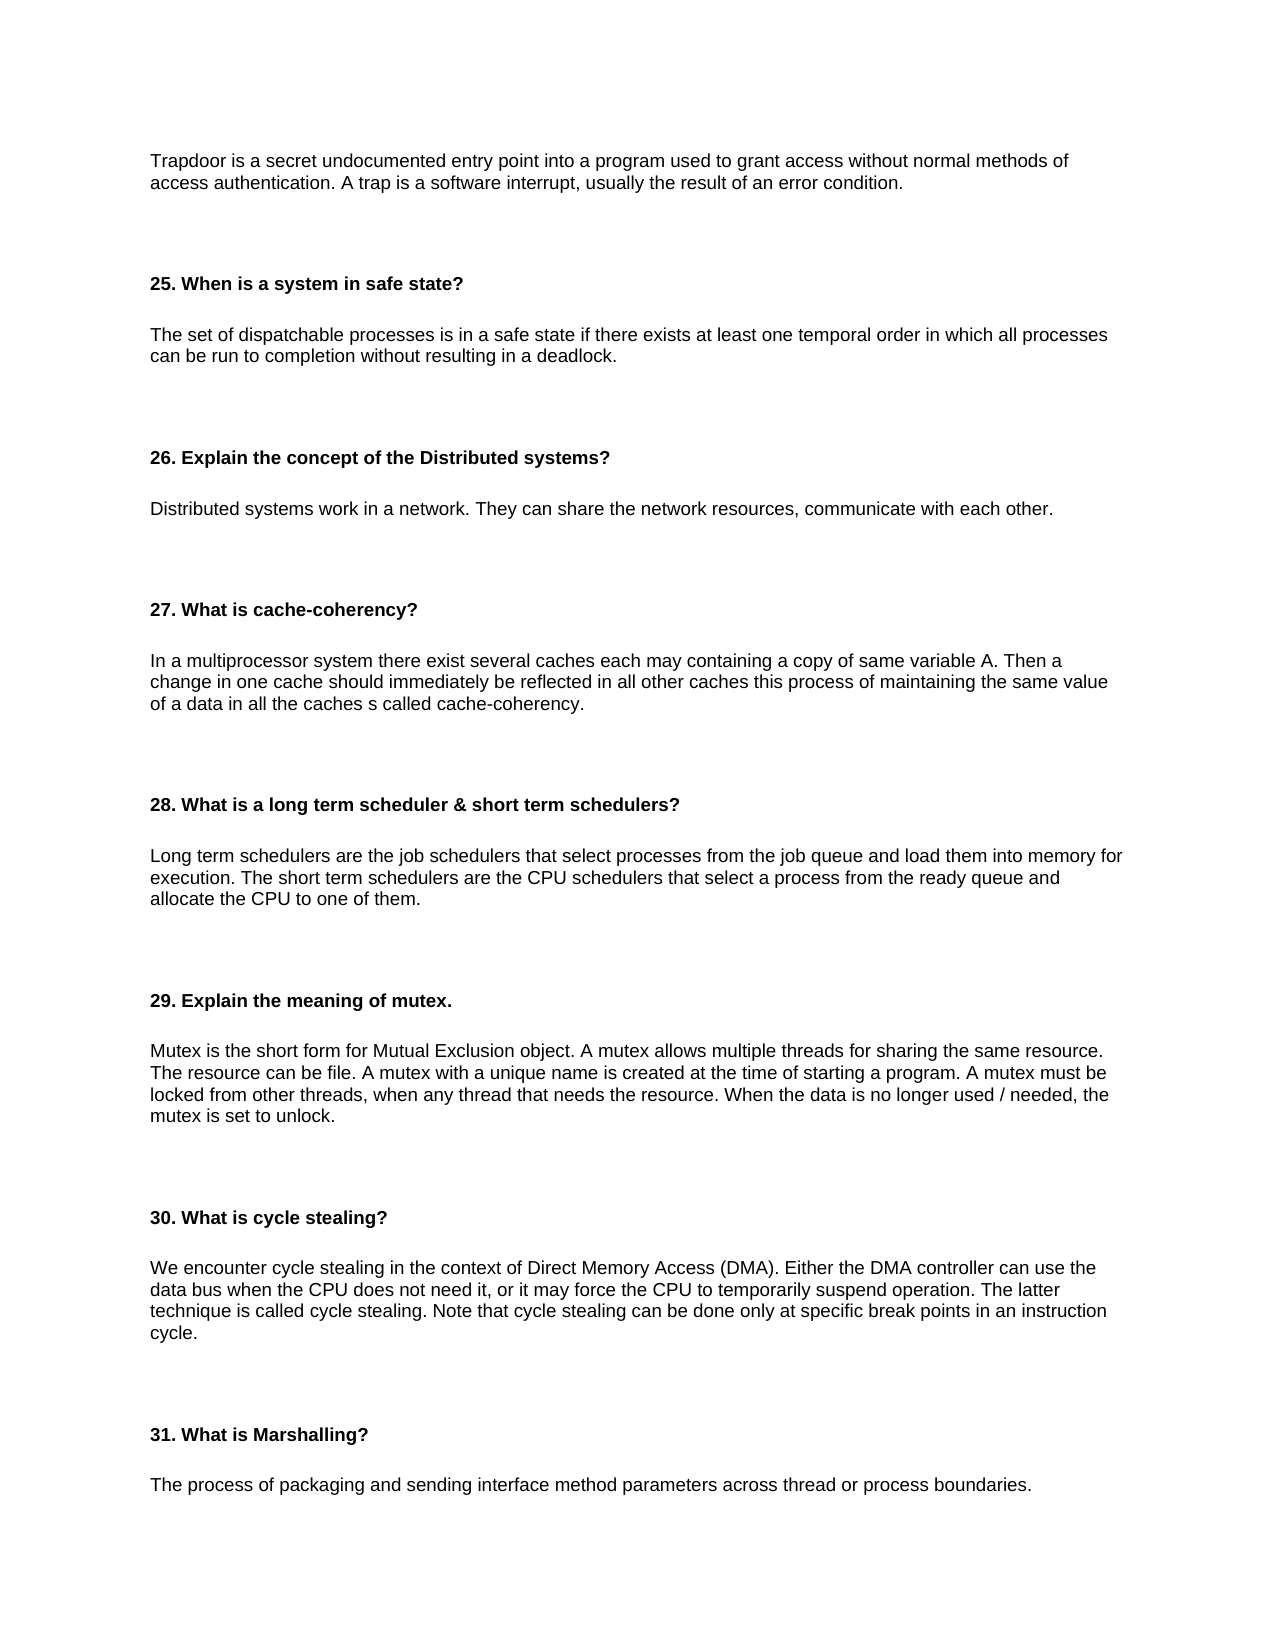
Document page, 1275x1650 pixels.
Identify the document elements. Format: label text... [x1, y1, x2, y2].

text 29. Explain the meaning of mutex. [150, 989, 1125, 1011]
text 27. What is cache-coherency? [150, 599, 1125, 621]
text Mutex is the short form for Mutual Exclusion object. A mutex allows multiple threads for sharing the same resource. The resource can be file. A mutex with a unique name is created at the time of starting a program. A mutex must be locked from other threads, when any thread that needs the resource. When the data is no longer used / needed, the mutex is set to unlock. [150, 1040, 1125, 1127]
text 26. Explain the concept of the Distributed systems? [150, 447, 1125, 468]
text 30. What is cycle stealing? [150, 1206, 1125, 1228]
text In a multiprocessor system there exist several caches each may containing a copy of same variable A. Then a change in one cache should immediately be reflected in all other caches this process of maintaining the same value of a data in all the caches s called cache-coherency. [150, 650, 1125, 714]
text Trapdoor is a secret undocumented entry point into a program used to grant access without normal methods of access authentication. A trap is a software interrupt, usually the result of an error condition. [150, 150, 1125, 193]
text The set of dispatchable processes is in a safe state if there exists at least one temporal order in which all processes can be run to completion without resulting in a deadlock. [150, 324, 1125, 367]
text The process of packaging and sending interface method parameters across thread or process boundaries. [150, 1474, 1125, 1496]
text 25. When is a system in safe state? [150, 273, 1125, 294]
text Distributed systems work in a network. They can share the network resources, communicate with each other. [150, 497, 1125, 519]
text 28. What is a long term scheduler & short term schedulers? [150, 794, 1125, 816]
text 31. What is Marshalling? [150, 1423, 1125, 1445]
text Long term schedulers are the job schedulers that select processes from the job queue and load them into memory for execution. The short term schedulers are the CPU schedulers that select a process from the ready queue and allocate the CPU to one of them. [150, 845, 1125, 910]
text We encounter cycle stealing in the context of Direct Memory Access (DMA). Either the DMA controller can use the data bus when the CPU does not need it, or it may force the CPU to temporarily suspend operation. The latter technique is called cycle stealing. Note that cycle stealing can be done only at specific break points in an instruction cycle. [150, 1257, 1125, 1343]
